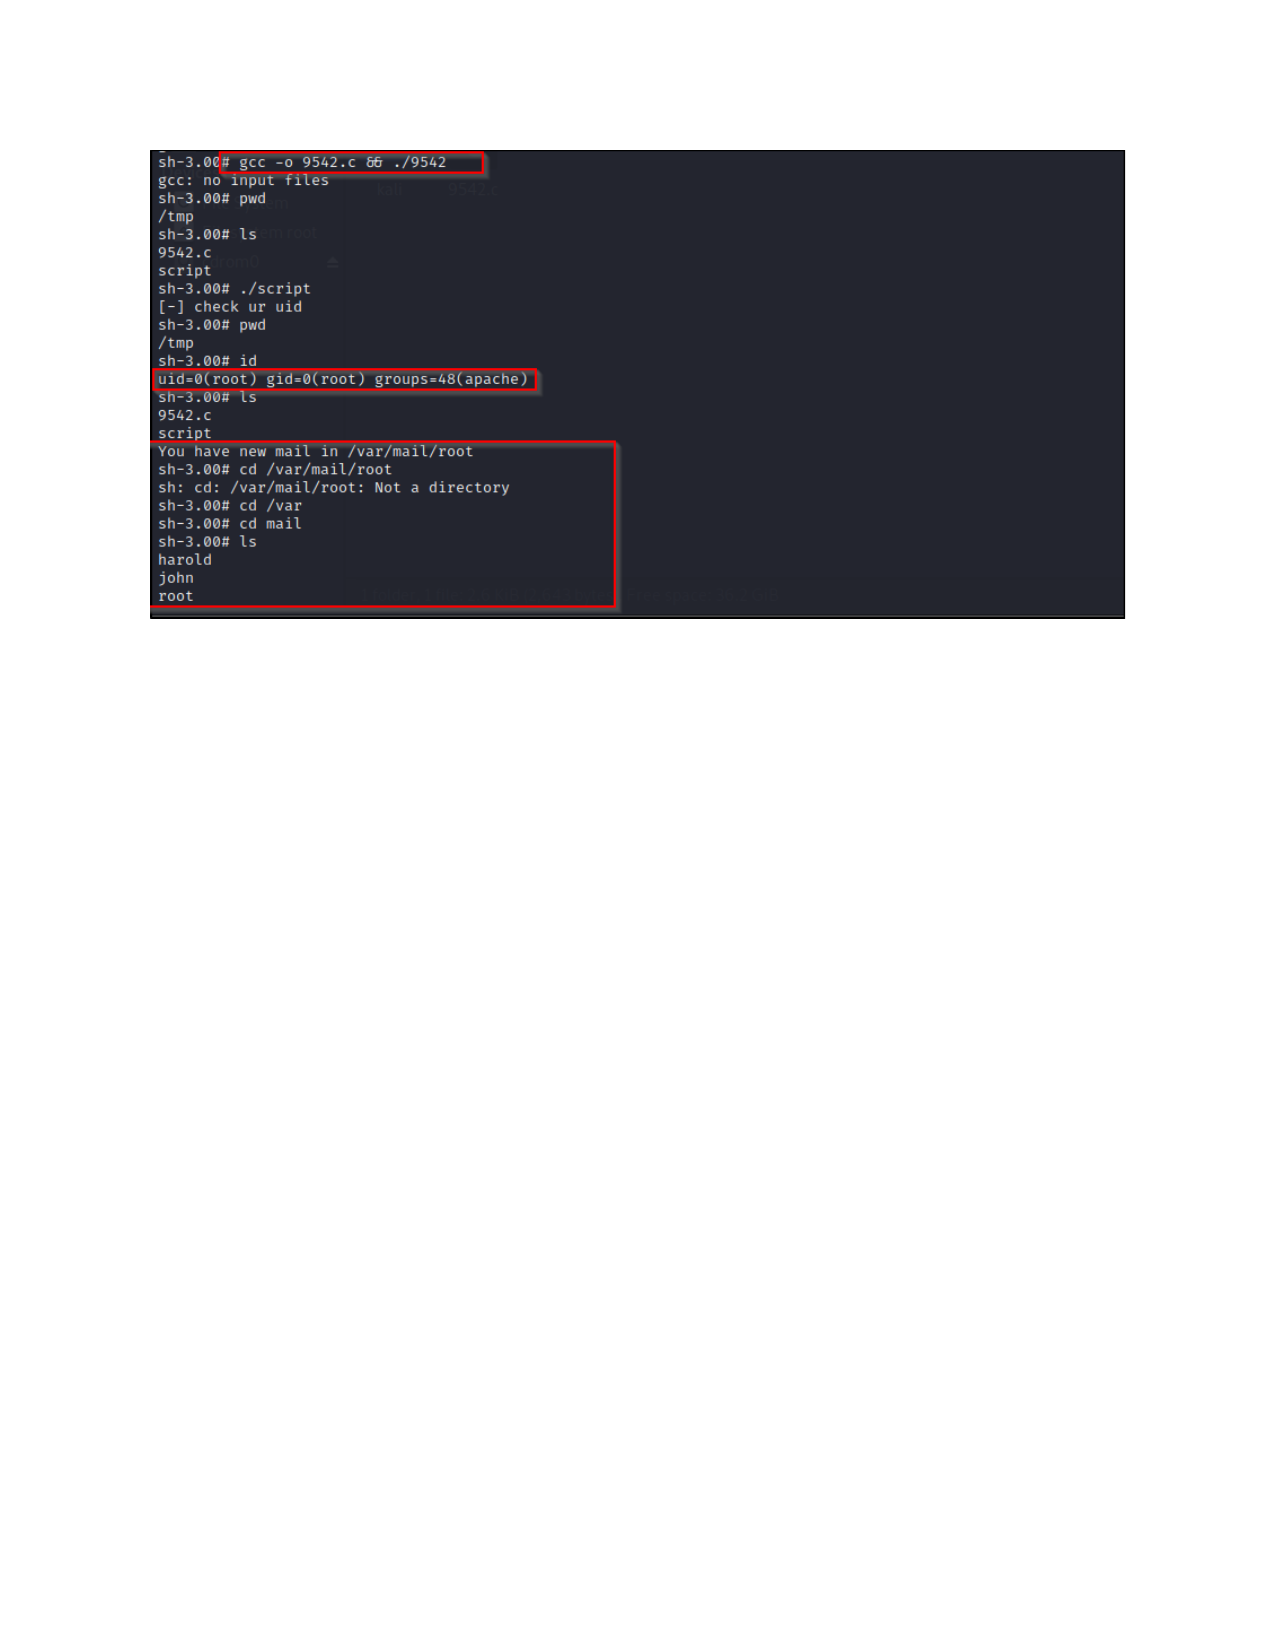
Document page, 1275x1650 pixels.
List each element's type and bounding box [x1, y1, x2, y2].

picture [150, 150, 1125, 619]
